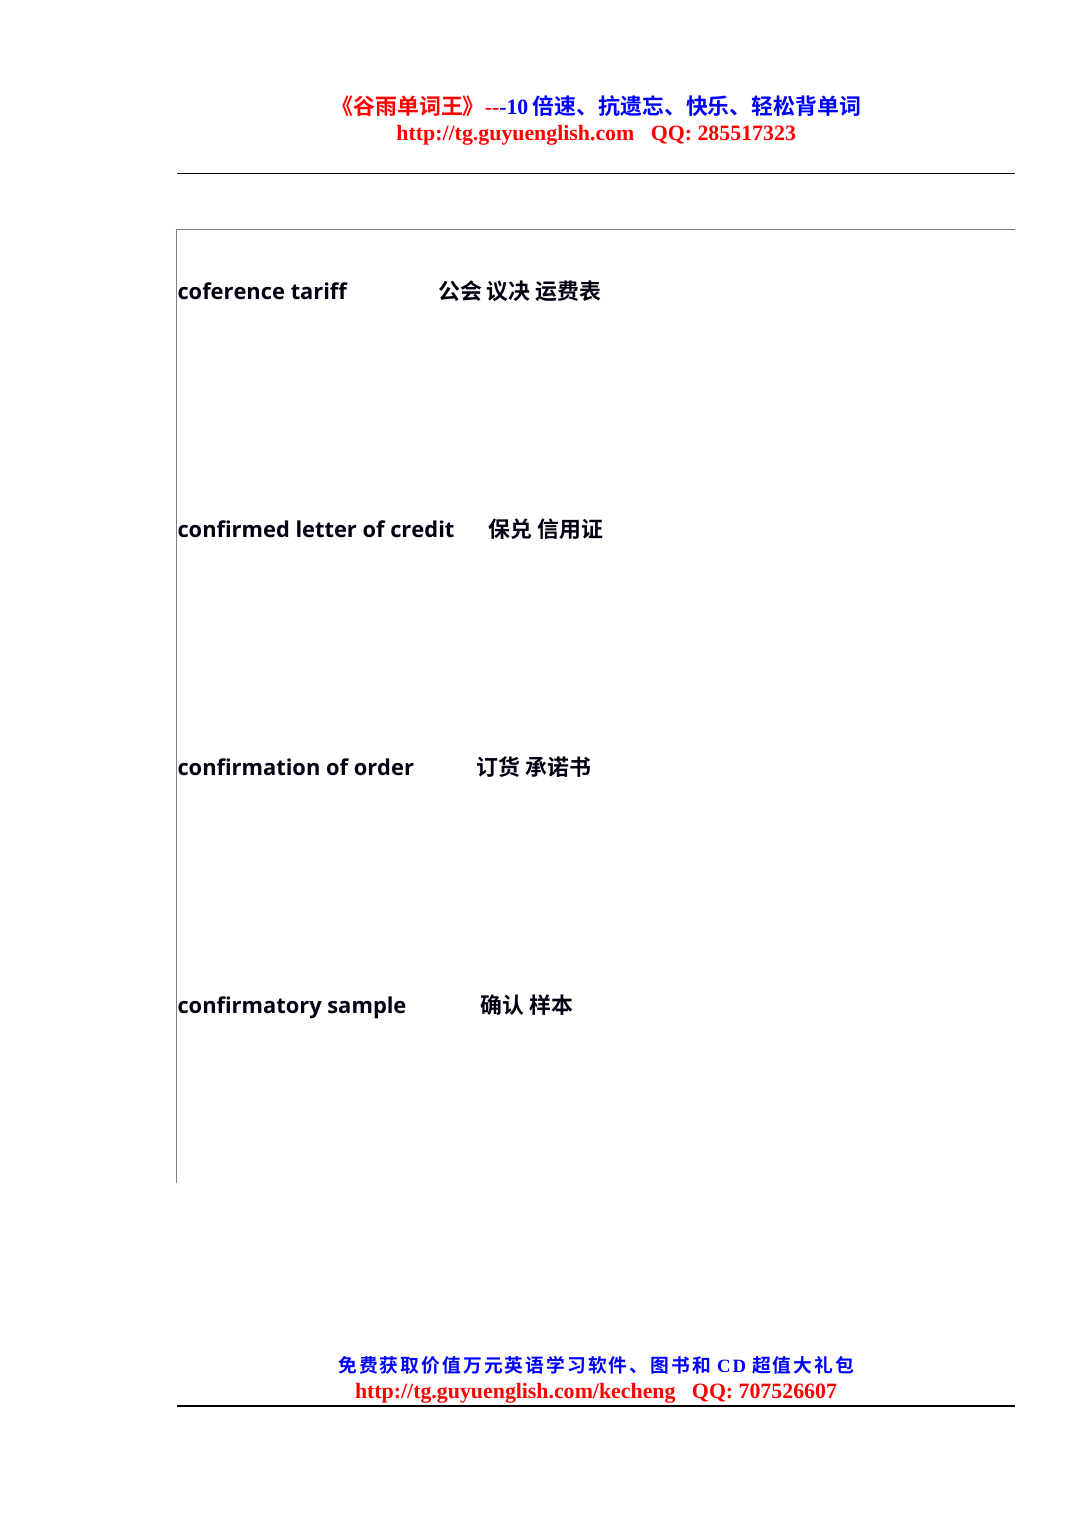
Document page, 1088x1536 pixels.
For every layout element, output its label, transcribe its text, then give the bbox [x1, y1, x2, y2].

text confirmed letter of credit 保兑 信用证 [177, 468, 1015, 587]
text confirmation of order 订货 承诺书 [177, 706, 1015, 825]
text confirmatory sample 确认 样本 [177, 944, 1015, 1063]
text coference tariff 公会 议决 运费表 [177, 230, 1015, 349]
